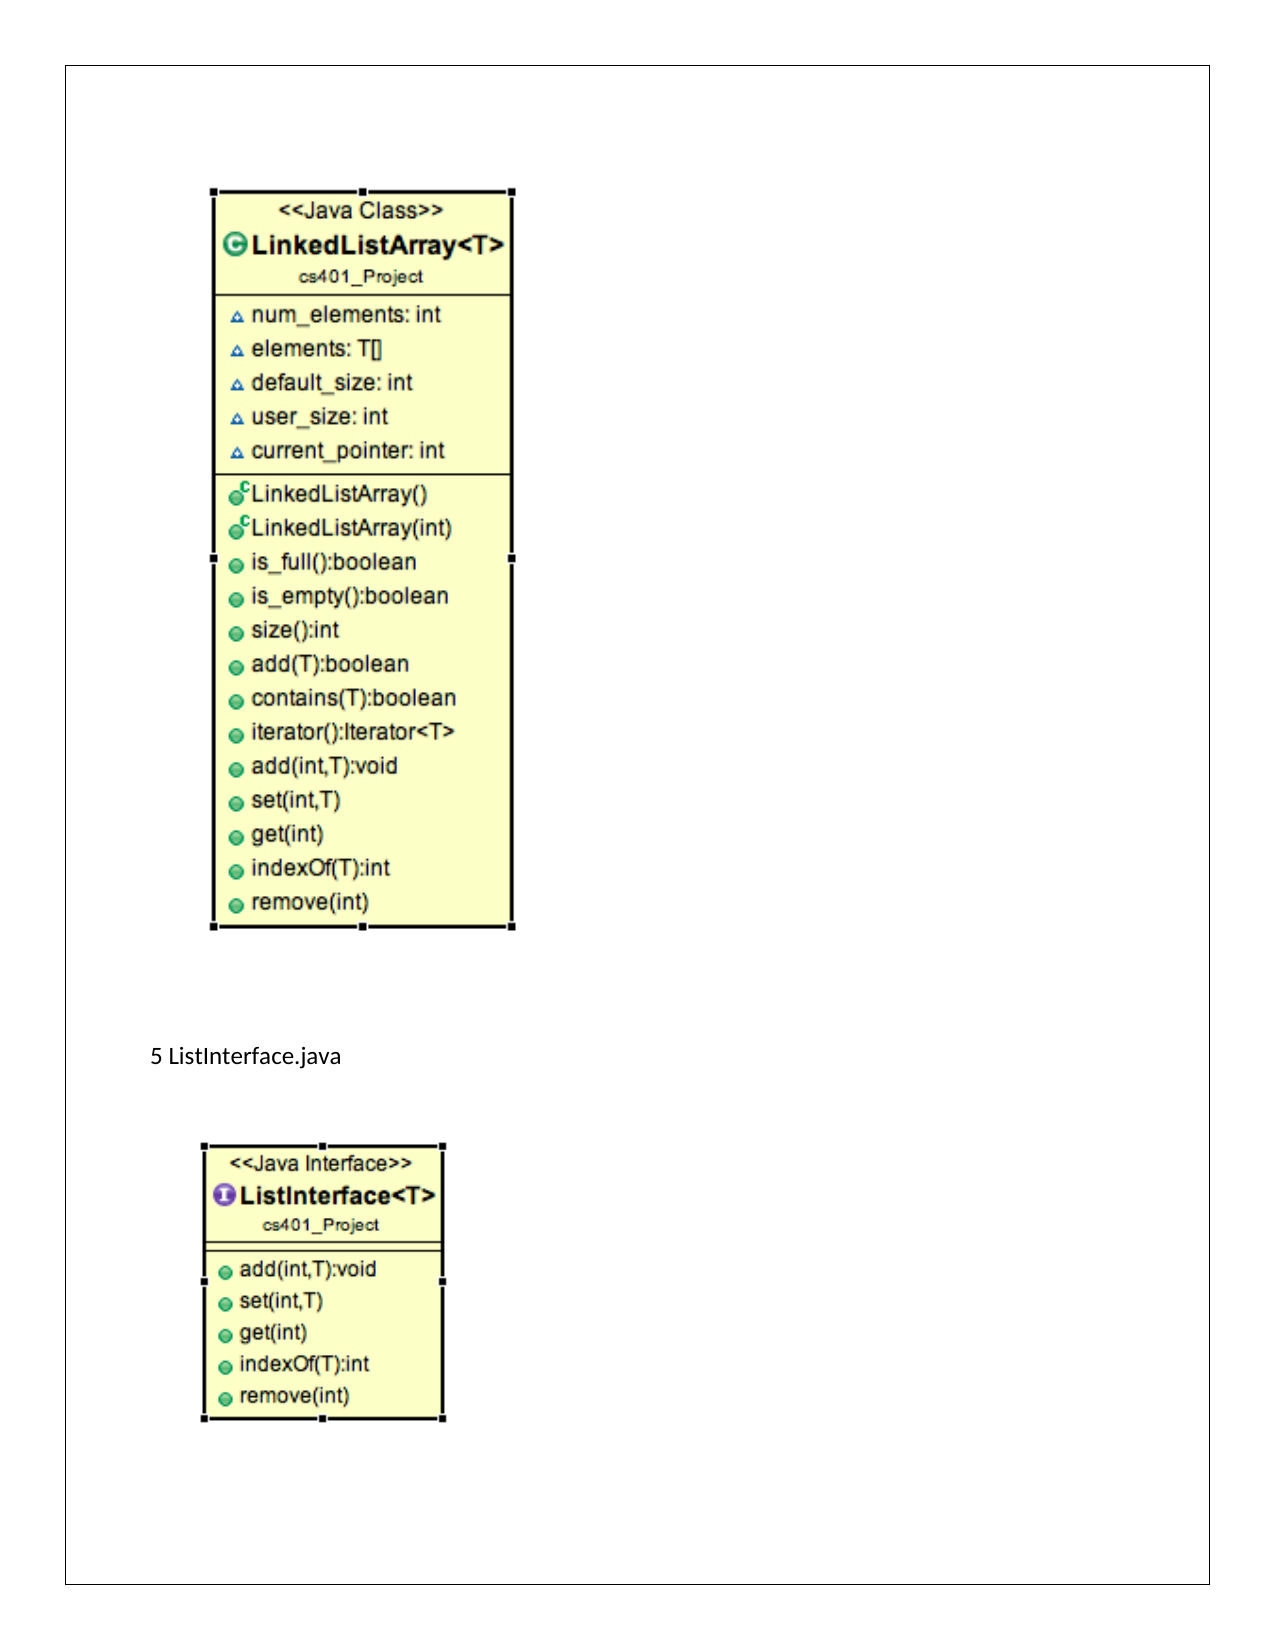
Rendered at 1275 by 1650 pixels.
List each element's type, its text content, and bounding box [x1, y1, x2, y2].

picture [150, 150, 565, 980]
text 5 ListInterface.java [150, 1041, 1125, 1071]
picture [150, 1101, 509, 1477]
